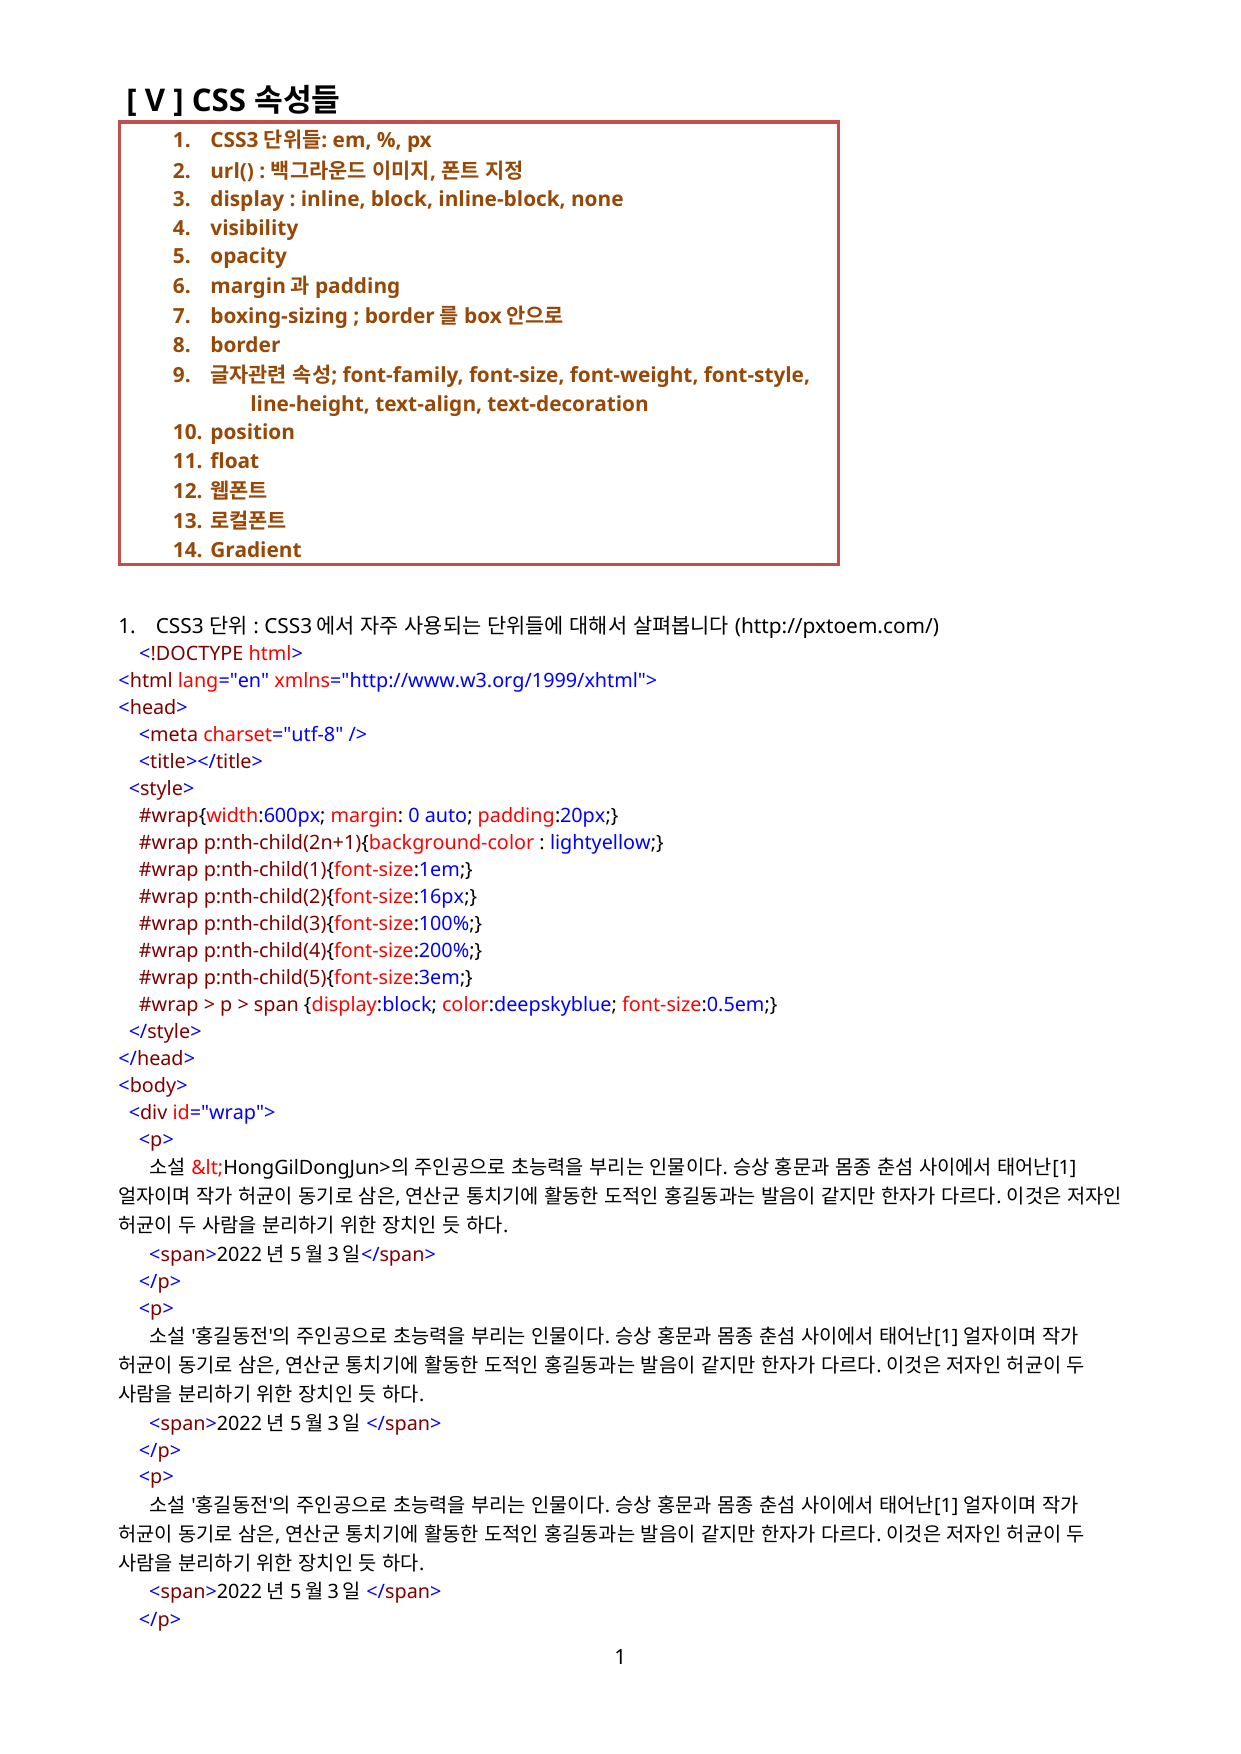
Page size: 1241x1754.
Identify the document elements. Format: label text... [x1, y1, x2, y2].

text </style> [118, 1017, 1122, 1044]
text <span>2022년 5월3일 </span> [118, 1407, 1122, 1436]
text 소설 &lt;HongGilDongJun>의 주인공으로 초능력을 부리는 인물이다. 승상 홍문과 몸종 춘섬 사이에서 태어난[1] 얼자이며 작가 허균이 동기로 삼은, 연산군 통치기에 활동한 도적인 홍길동과는 발음이 같지만 한자가 다르다. 이것은 저자인 허균이 두 사람을 분리하기 위한 장치인 듯 하다. [118, 1152, 1122, 1238]
text <html lang="en" xmlns="http://www.w3.org/1999/xhtml"> [118, 666, 1122, 693]
text <title></title> [118, 747, 1122, 774]
text <!DOCTYPE html> [139, 639, 1122, 666]
text #wrap > p > span {display:block; color:deepskyblue; font-size:0.5em;} [118, 990, 1122, 1017]
text <head> [118, 693, 1122, 720]
text <div id="wrap"> [118, 1098, 1122, 1125]
text <style> [118, 774, 1122, 801]
text </p> [118, 1605, 1122, 1632]
text [ V ] CSS 속성들 [118, 75, 1122, 120]
text </p> [118, 1267, 1122, 1294]
text #wrap p:nth-child(3){font-size:100%;} [118, 909, 1122, 936]
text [118, 1490, 1122, 1576]
text <p> [118, 1294, 1122, 1321]
text #wrap p:nth-child(2){font-size:16px;} [118, 882, 1122, 909]
text #wrap p:nth-child(5){font-size:3em;} [118, 963, 1122, 990]
text #wrap{width:600px; margin: 0 auto; padding:20px;} [118, 801, 1122, 828]
text <body> [118, 1071, 1122, 1098]
text <meta charset="utf-8" /> [118, 720, 1122, 747]
text </p> [118, 1436, 1122, 1463]
text #wrap p:nth-child(2n+1){background-color : lightyellow;} [118, 828, 1122, 855]
text #wrap p:nth-child(4){font-size:200%;} [118, 936, 1122, 963]
text <span>2022년 5월3일 </span> [118, 1576, 1122, 1605]
text <p> [118, 1125, 1122, 1152]
text #wrap p:nth-child(1){font-size:1em;} [118, 855, 1122, 882]
list CSS3 단위 : CSS3에서 자주 사용되는 단위들에 대해서 살펴봅니다 (http://pxtoem.com/) [118, 609, 1122, 639]
text </head> [118, 1044, 1122, 1071]
table_header CSS3 단위들: em, %, px url() : 백그라운드 이미지, 폰트 지정 display : inline, block, inline-block, none visibility opacity margin과 padding boxing-sizing ; border를 box안으로 border 글자관련 속성; font-family, font-size, font-weight, font-style, line-height, text-align, text-decoration position float 웹폰트 로컬폰트 Gradient [121, 124, 837, 563]
text <p> [118, 1463, 1122, 1490]
text <span>2022년 5월3일</span> [118, 1238, 1122, 1267]
